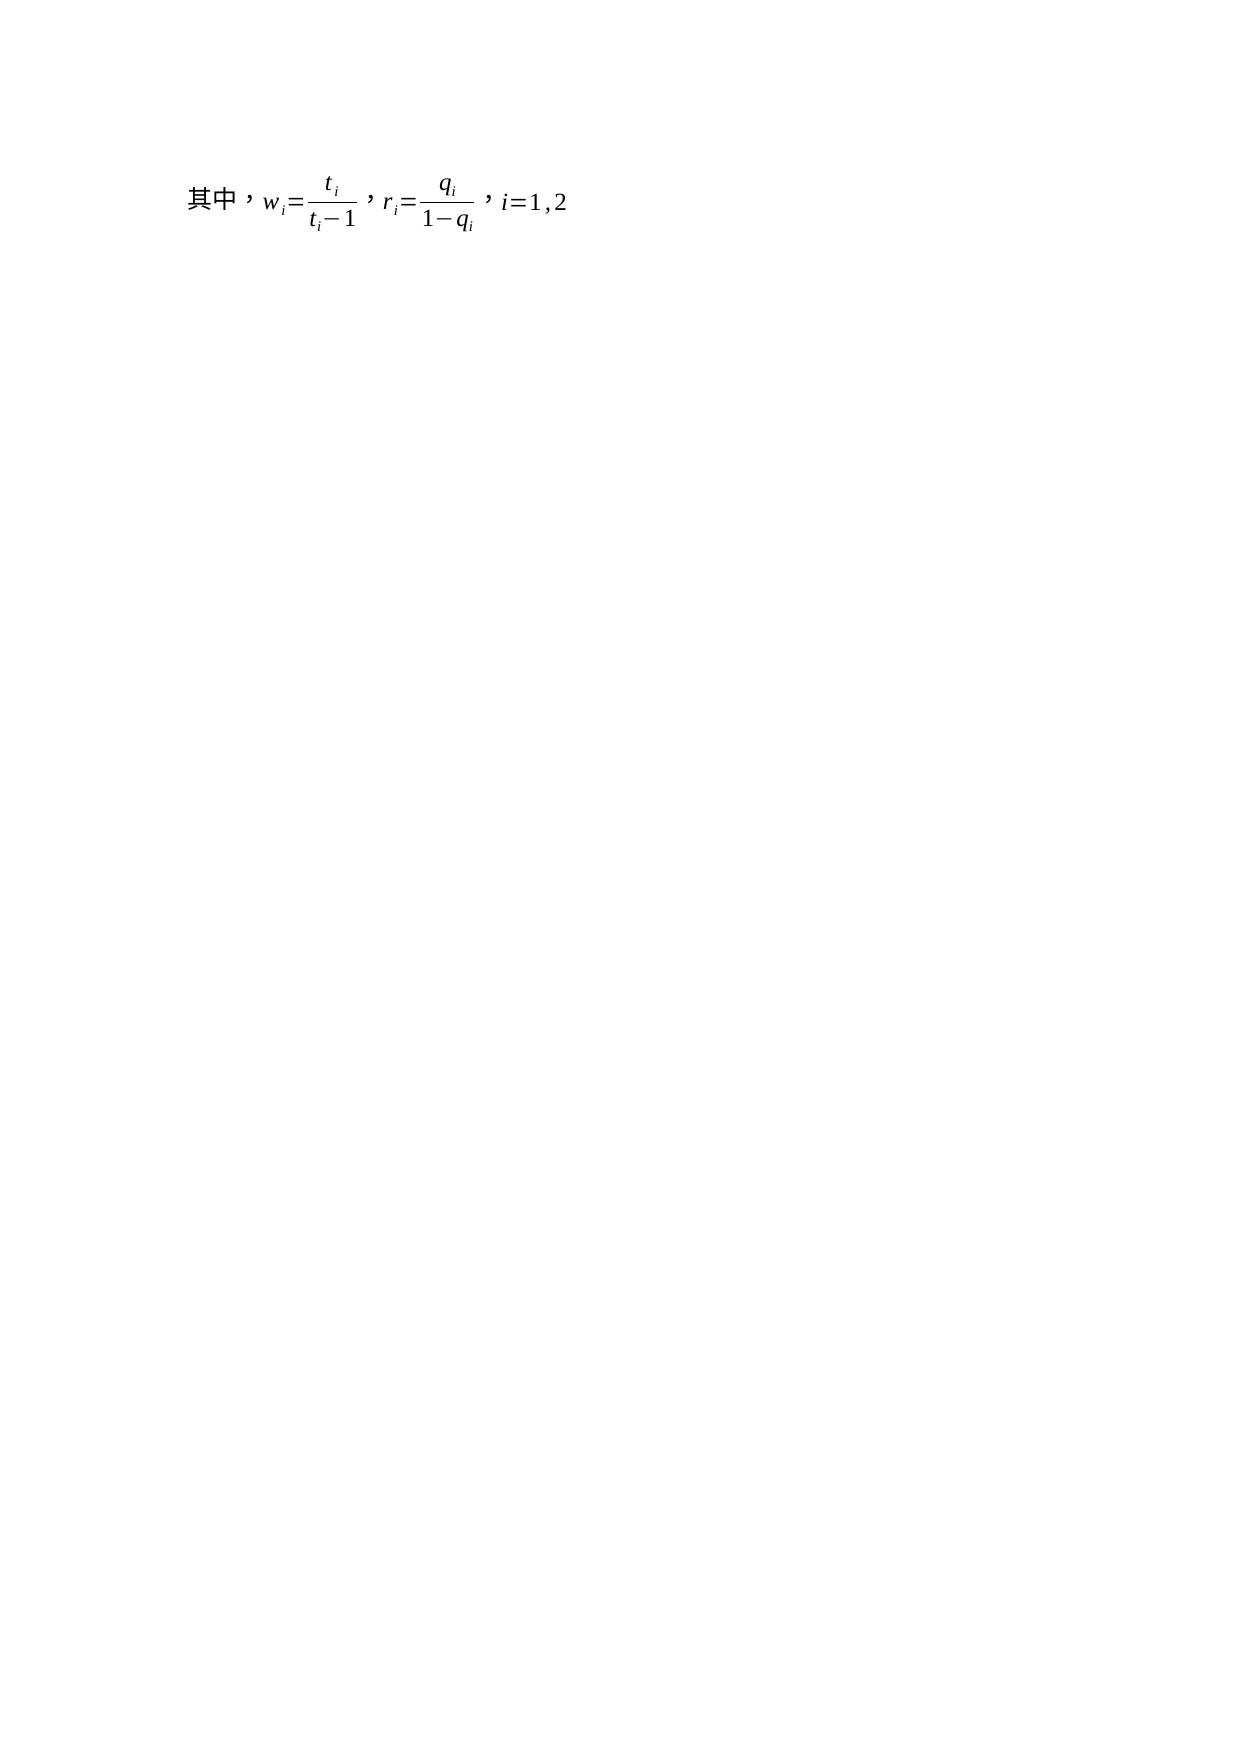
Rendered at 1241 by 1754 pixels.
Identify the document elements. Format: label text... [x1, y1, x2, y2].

text 其中，，， [187, 164, 1053, 239]
